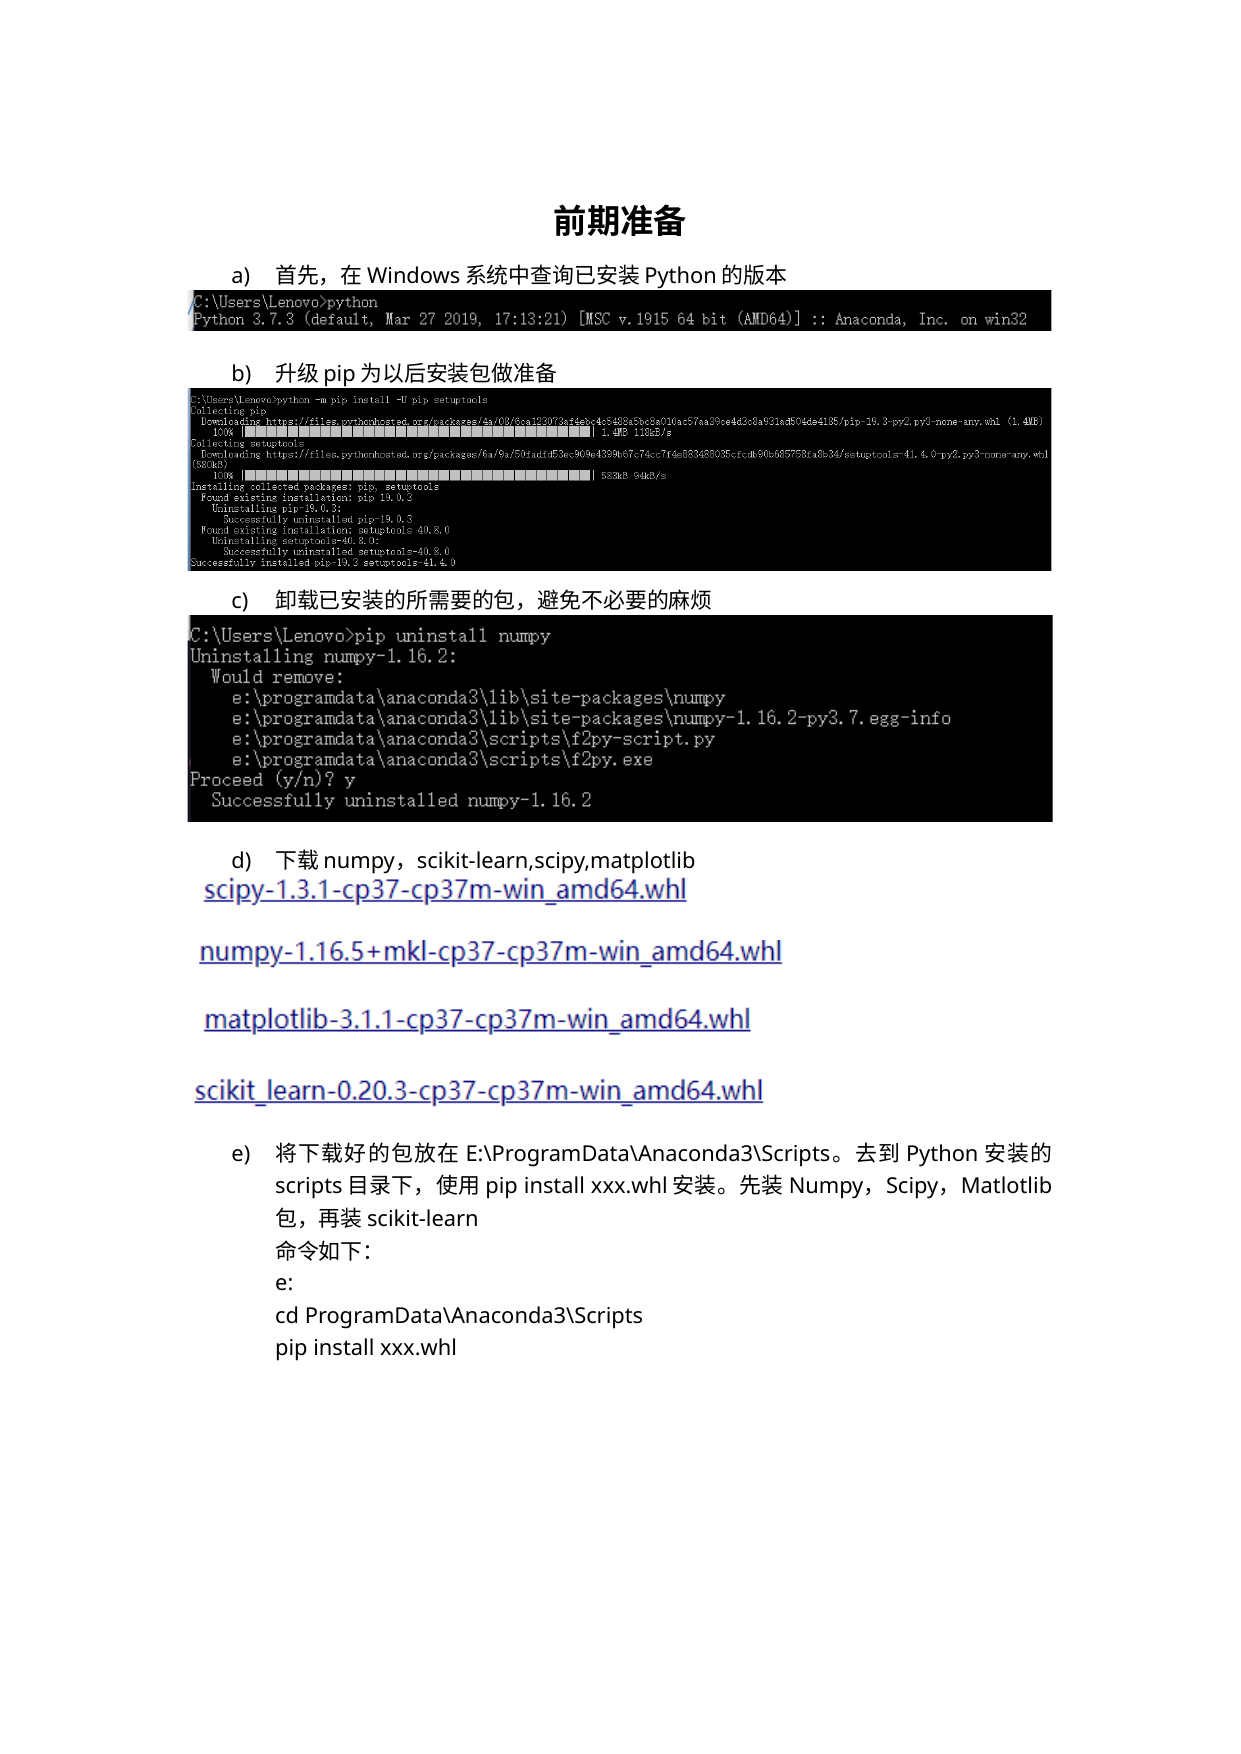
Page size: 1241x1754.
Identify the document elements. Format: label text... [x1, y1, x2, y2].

text 命令如下： [275, 1233, 1053, 1266]
text cd ProgramData\Anaconda3\Scripts [275, 1298, 1053, 1331]
picture [187, 940, 808, 977]
text e: [275, 1266, 1053, 1298]
picture [187, 875, 724, 910]
picture [195, 1005, 768, 1049]
list 首先，在Windows系统中查询已安装Python的版本 [231, 258, 1053, 291]
list 下载numpy，scikit-learn,scipy,matplotlib [231, 843, 1053, 876]
picture [187, 290, 1052, 331]
picture [187, 1070, 774, 1119]
text pip install xxx.whl [275, 1331, 1053, 1363]
picture [187, 615, 1053, 822]
list 升级pip为以后安装包做准备 [231, 356, 1053, 388]
list 卸载已安装的所需要的包，避免不必要的麻烦 [231, 583, 1053, 615]
title 前期准备 [187, 187, 1053, 252]
list 将下载好的包放在E:\ProgramData\Anaconda3\Scripts。去到Python安装的scripts目录下，使用pip install xxx.whl安装。先装Numpy，Scipy，Matlotlib包，再装scikit-learn [231, 1136, 1053, 1233]
picture [187, 388, 1052, 571]
